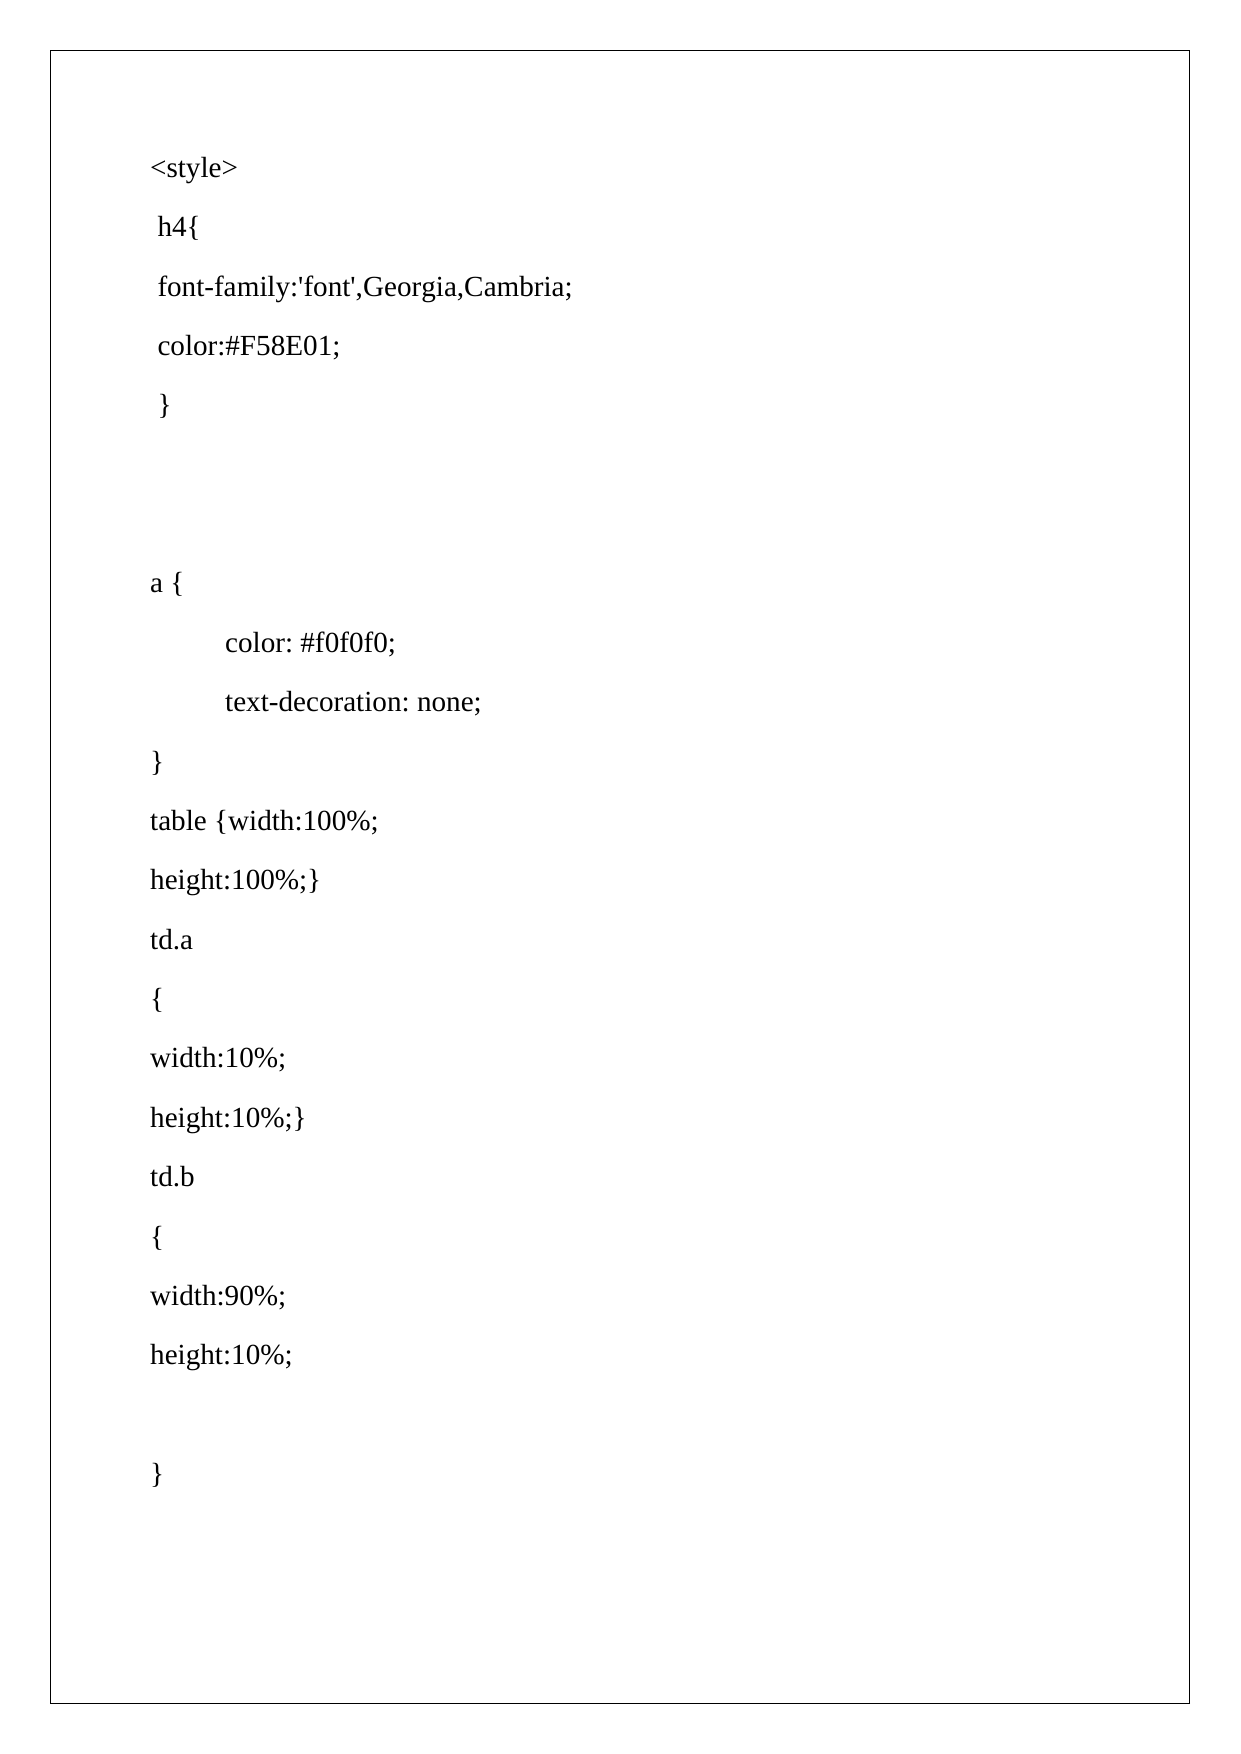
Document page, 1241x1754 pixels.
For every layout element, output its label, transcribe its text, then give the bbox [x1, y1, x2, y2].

text td.a [150, 922, 1090, 955]
text height:10%;} [150, 1100, 1090, 1133]
text width:90%; [150, 1278, 1090, 1312]
text a { [150, 566, 1090, 599]
text table {width:100%; [150, 803, 1090, 837]
text width:10%; [150, 1041, 1090, 1074]
text height:10%; [150, 1337, 1090, 1371]
text } [150, 387, 1090, 421]
text td.b [150, 1159, 1090, 1193]
text color:#F58E01; [150, 328, 1090, 362]
text } [150, 1456, 1090, 1490]
text color: #f0f0f0; [150, 625, 1090, 658]
text font-family:'font',Georgia,Cambria; [150, 269, 1090, 302]
text <style> [150, 150, 1090, 183]
text { [150, 981, 1090, 1015]
text height:100%;} [150, 862, 1090, 896]
text { [150, 1219, 1090, 1252]
text h4{ [150, 209, 1090, 243]
text } [150, 744, 1090, 777]
text text-decoration: none; [150, 684, 1090, 718]
